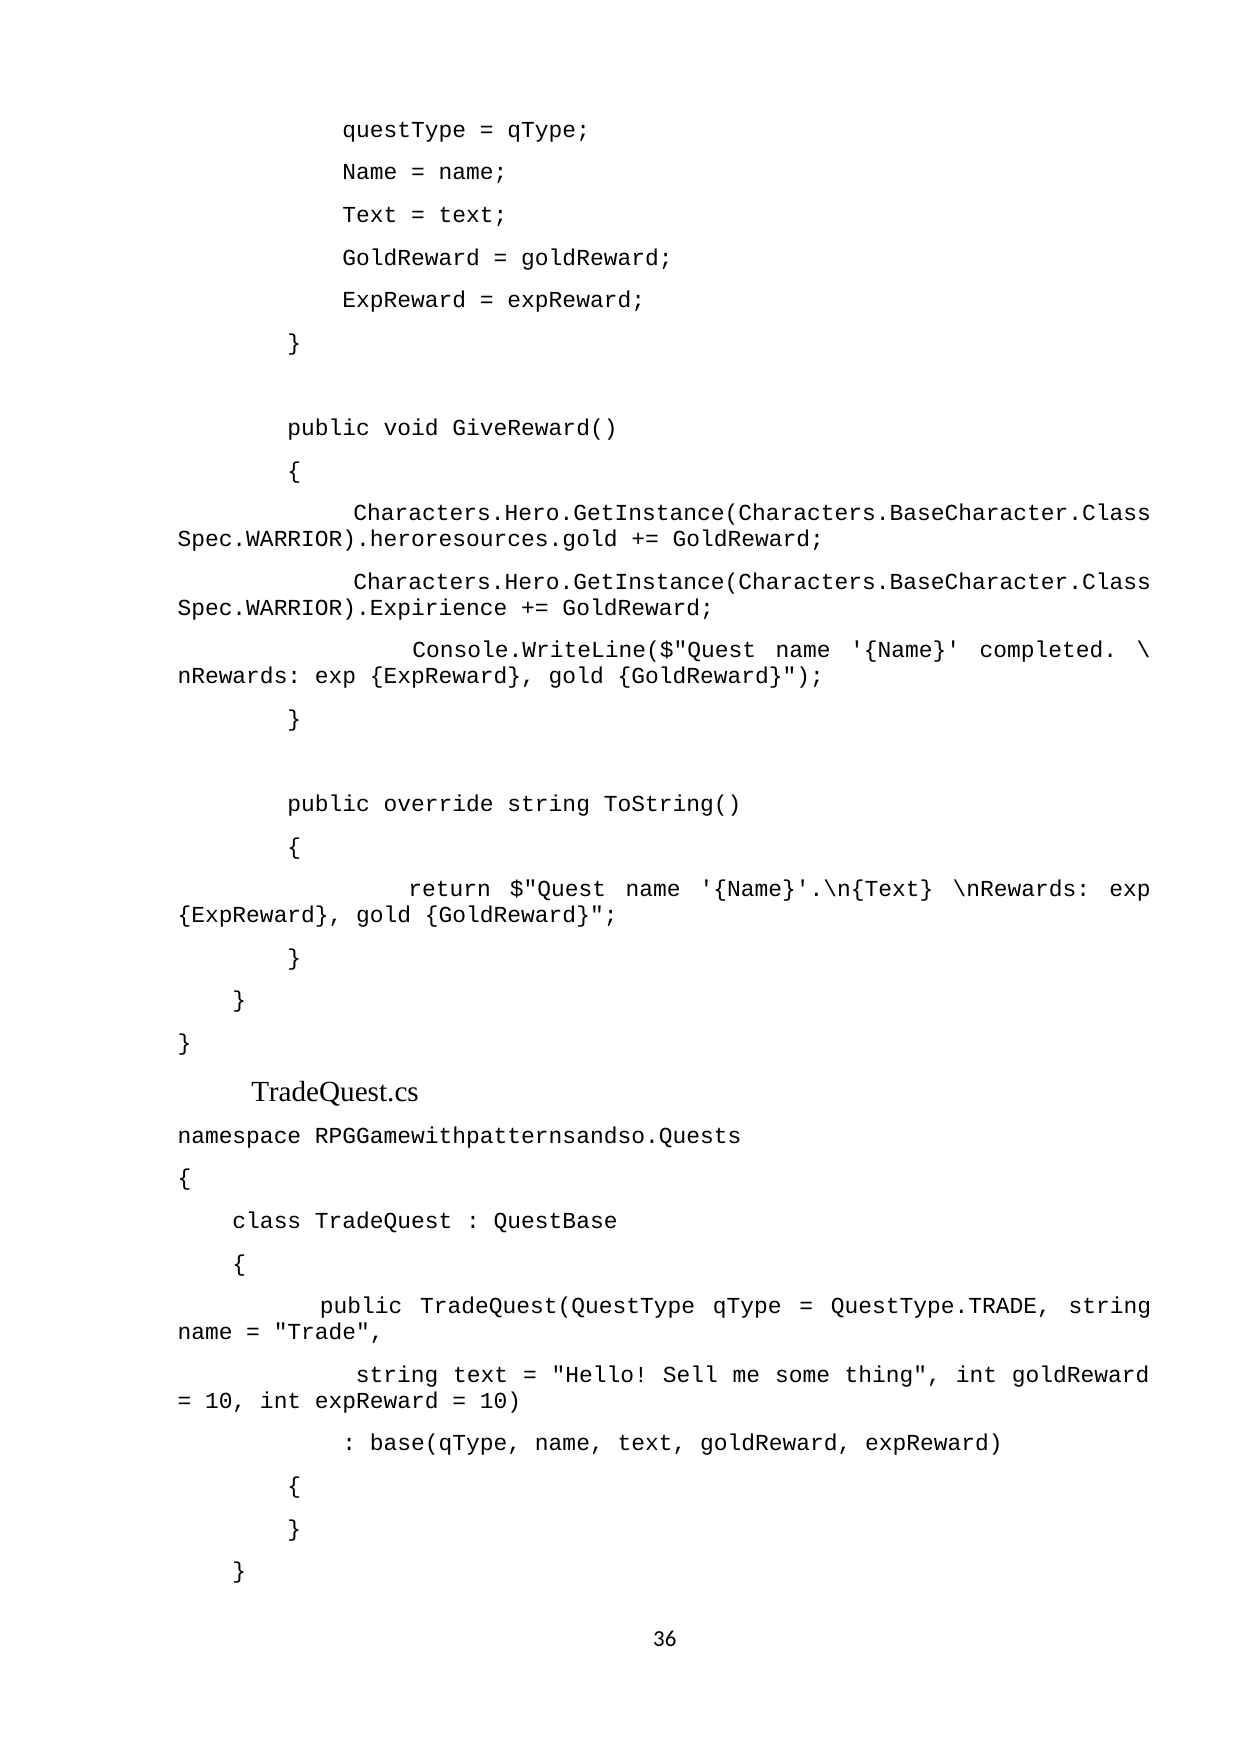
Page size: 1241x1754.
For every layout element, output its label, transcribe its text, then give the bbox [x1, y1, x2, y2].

text } [177, 1517, 1152, 1543]
text } [177, 946, 1152, 972]
text public TradeQuest(QuestType qType = QuestType.TRADE, string name = "Trade", [177, 1294, 1152, 1346]
text ExpReward = expReward; [177, 288, 1152, 314]
text class TradeQuest : QuestBase [177, 1209, 1152, 1235]
text { [177, 835, 1152, 861]
text public void GiveReward() [177, 416, 1152, 442]
text } [177, 989, 1152, 1015]
text } [177, 1559, 1152, 1585]
text Characters.Hero.GetInstance(Characters.BaseCharacter.ClassSpec.WARRIOR).Expirience += GoldReward; [177, 570, 1152, 622]
text } [177, 1031, 1152, 1057]
text GoldReward = goldReward; [177, 246, 1152, 272]
text { [177, 1252, 1152, 1278]
text return $"Quest name '{Name}'.\n{Text} \nRewards: exp {ExpReward}, gold {GoldReward}"; [177, 878, 1152, 929]
text Text = text; [177, 203, 1152, 229]
text { [177, 1167, 1152, 1193]
text string text = "Hello! Sell me some thing", int goldReward = 10, int expReward = 10) [177, 1363, 1152, 1415]
text namespace RPGGamewithpatternsandso.Quests [177, 1124, 1152, 1150]
text { [177, 459, 1152, 485]
text Characters.Hero.GetInstance(Characters.BaseCharacter.ClassSpec.WARRIOR).heroresources.gold += GoldReward; [177, 502, 1152, 553]
text TradeQuest.cs [177, 1074, 1152, 1107]
text { [177, 1474, 1152, 1500]
text } [177, 707, 1152, 733]
text Name = name; [177, 161, 1152, 187]
text questType = qType; [177, 118, 1152, 144]
text Console.WriteLine($"Quest name '{Name}' completed. \nRewards: exp {ExpReward}, gold {GoldReward}"); [177, 639, 1152, 691]
text } [177, 331, 1152, 357]
text public override string ToString() [177, 792, 1152, 818]
text : base(qType, name, text, goldReward, expReward) [177, 1432, 1152, 1458]
